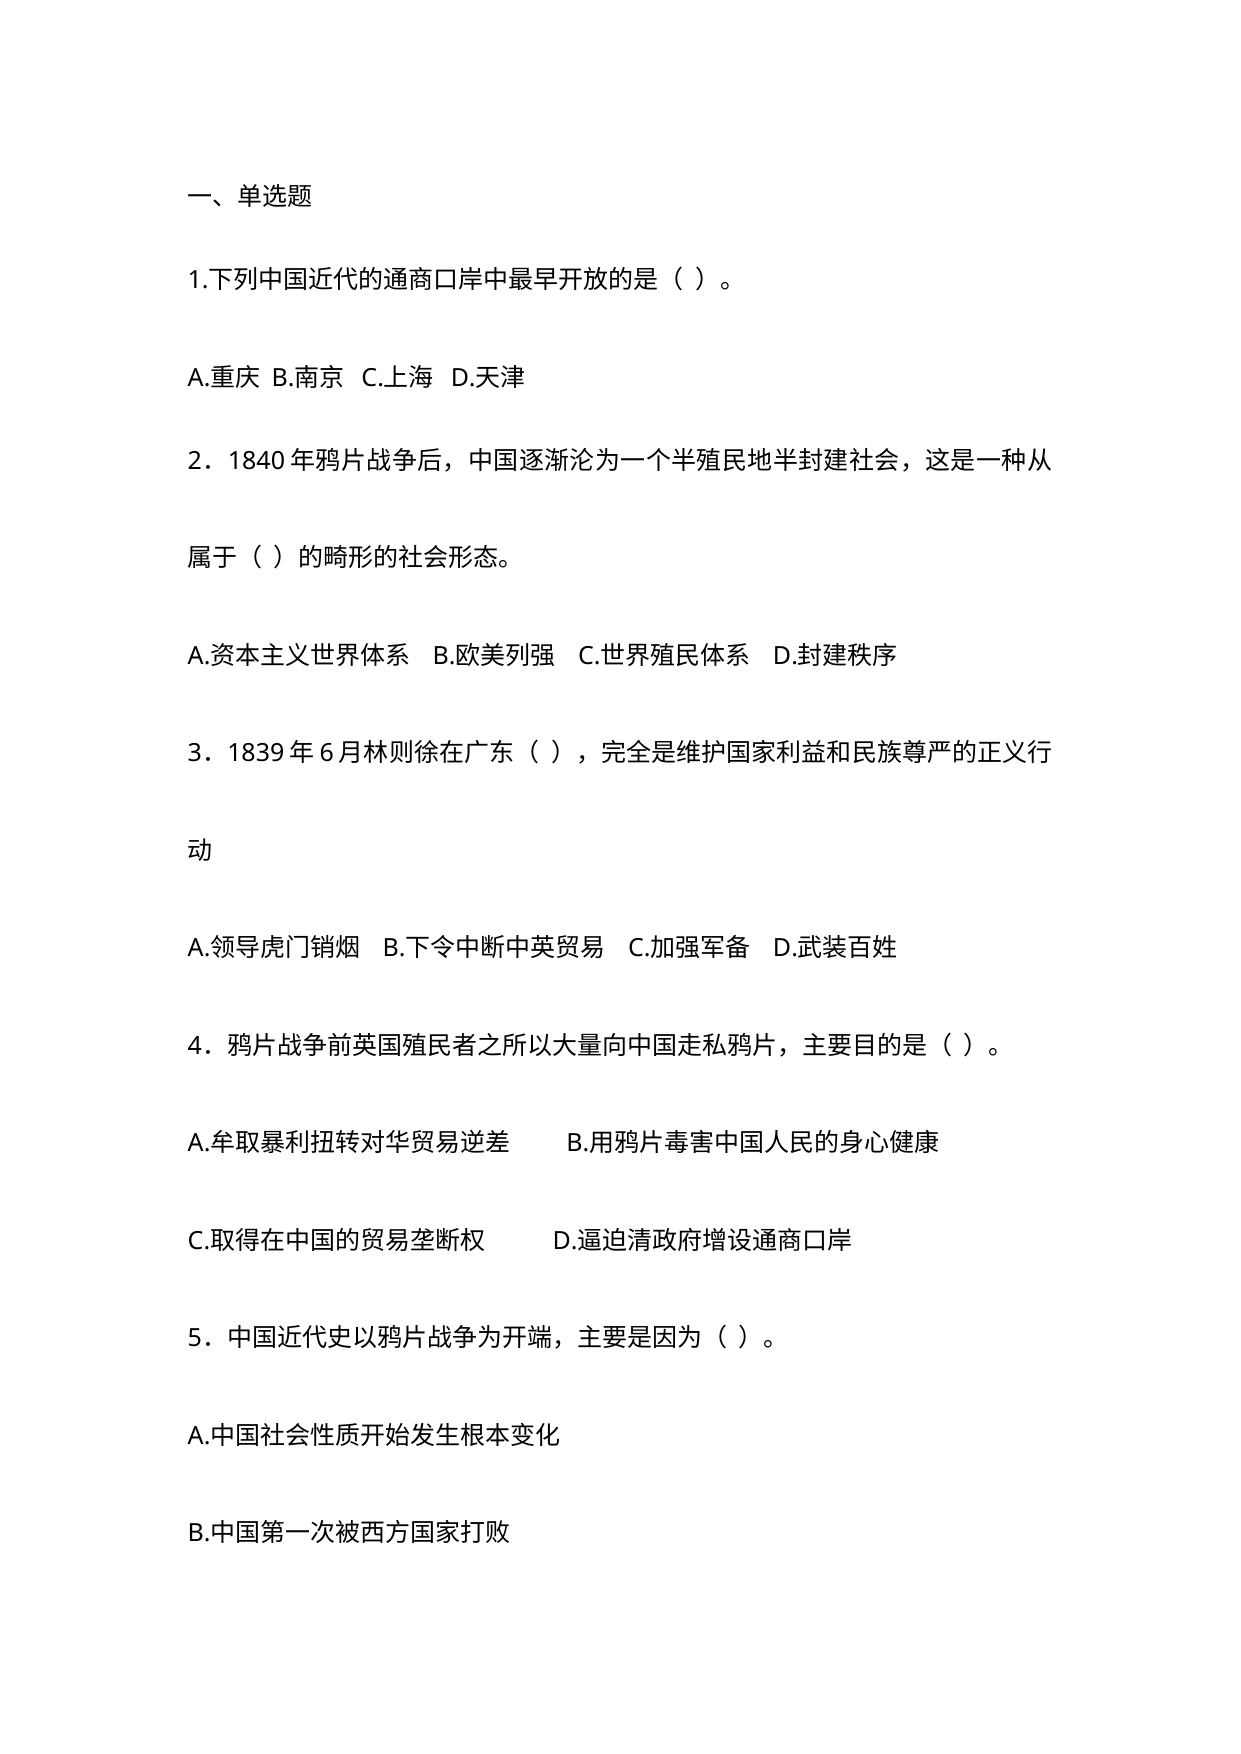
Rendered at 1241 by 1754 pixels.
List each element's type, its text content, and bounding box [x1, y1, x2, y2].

list 1.下列中国近代的通商口岸中最早开放的是（ ）。 A.重庆 B.南京 C.上海 D.天津 [187, 245, 1053, 408]
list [187, 426, 1053, 1563]
list 一、单选题 [187, 162, 1053, 227]
